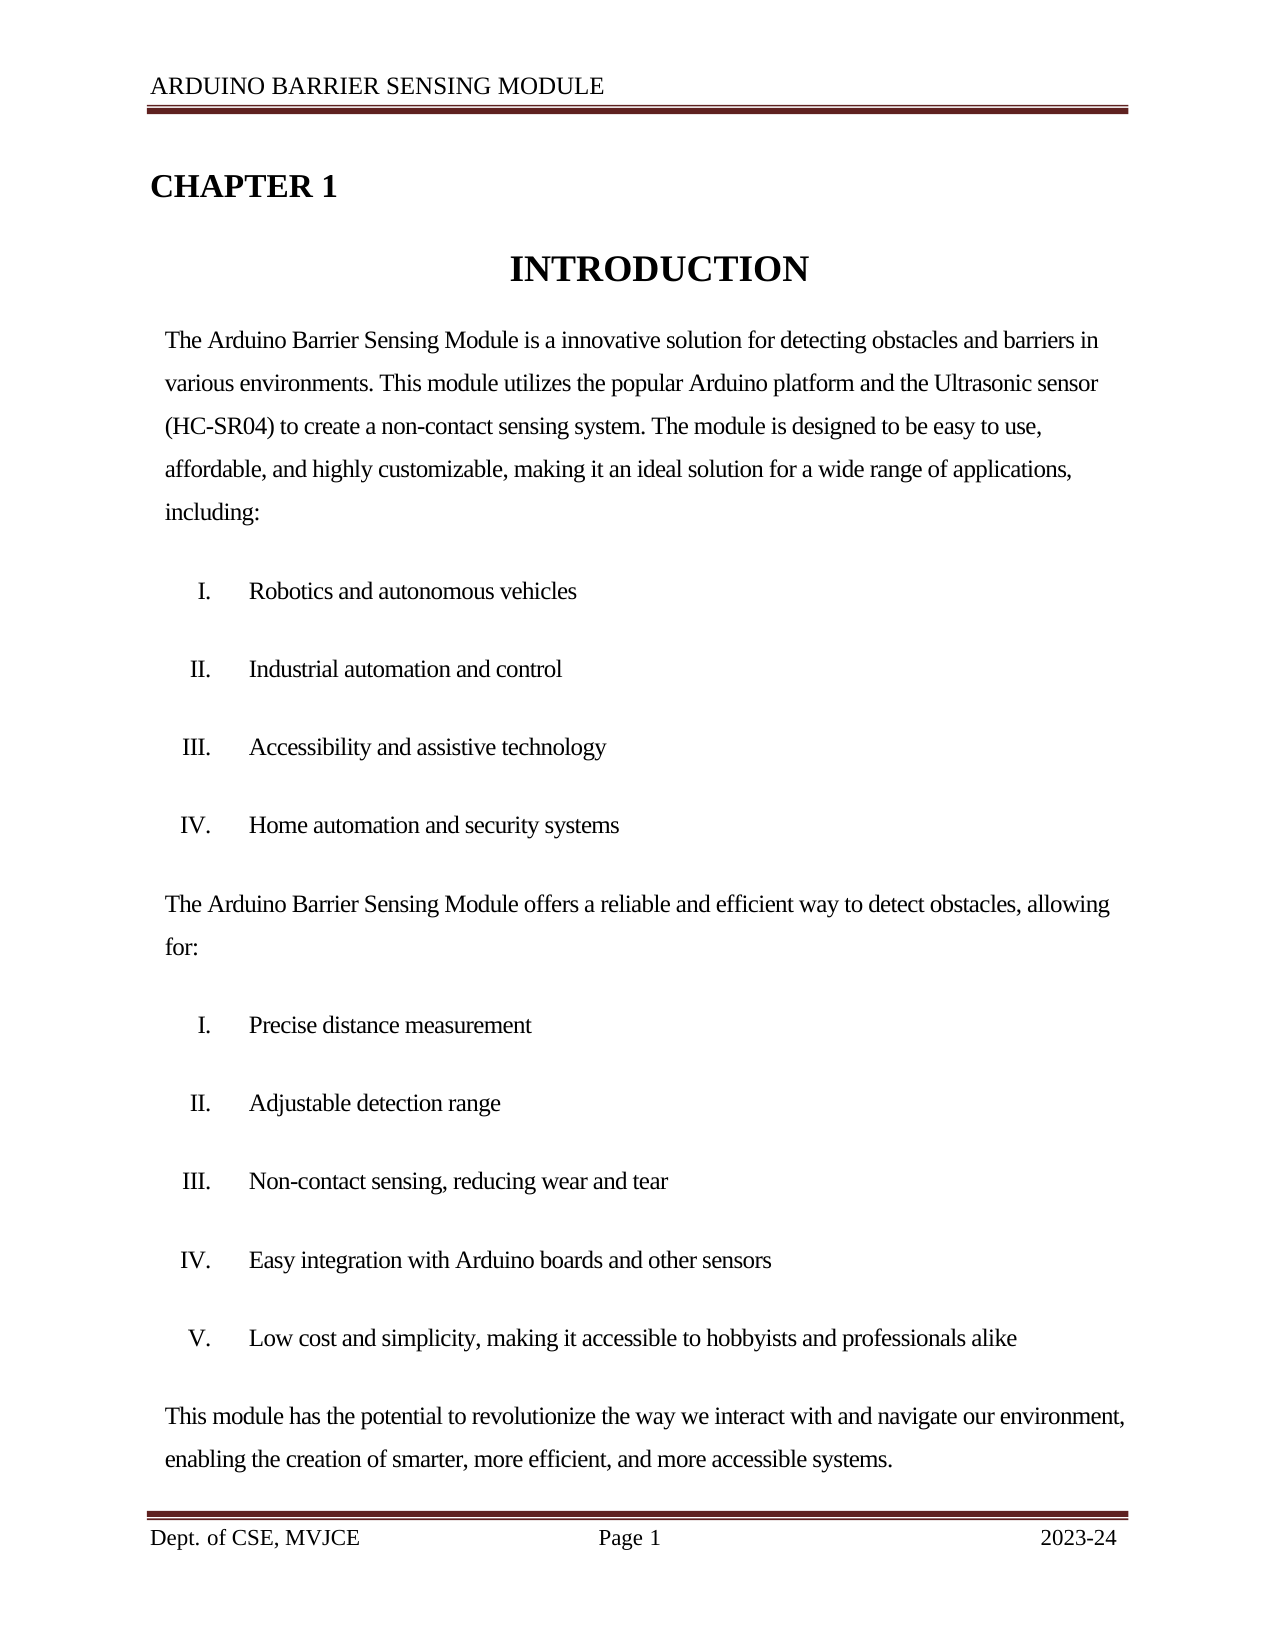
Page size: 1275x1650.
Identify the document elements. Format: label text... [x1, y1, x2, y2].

list Industrial automation and control [211, 654, 1145, 683]
list Adjustable detection range [211, 1088, 1145, 1117]
list Easy integration with Arduino boards and other sensors [211, 1245, 1145, 1273]
list Precise distance measurement [211, 1010, 1145, 1039]
list Accessibility and assistive technology [211, 732, 1145, 761]
subtitle INTRODUCTION [226, 247, 1093, 290]
text The Arduino Barrier Sensing Module offers a reliable and efficient way to detect obstacles, allowing for: [164, 889, 1145, 961]
list Non-contact sensing, reducing wear and tear [211, 1166, 1145, 1195]
text The Arduino Barrier Sensing Module is a innovative solution for detecting obstacles and barriers in various environments. This module utilizes the popular Arduino platform and the Ultrasonic sensor (HC-SR04) to create a non-contact sensing system. The module is designed to be easy to use, affordable, and highly customizable, making it an ideal solution for a wide range of applications, including: [164, 325, 1145, 526]
text CHAPTER 1 [150, 166, 1217, 204]
list Robotics and autonomous vehicles [211, 576, 1145, 604]
list Home automation and security systems [211, 810, 1145, 839]
list Low cost and simplicity, making it accessible to hobbyists and professionals alike [211, 1323, 1145, 1352]
text This module has the potential to revolutionize the way we interact with and navigate our environment, enabling the creation of smarter, more efficient, and more accessible systems. [164, 1401, 1145, 1473]
